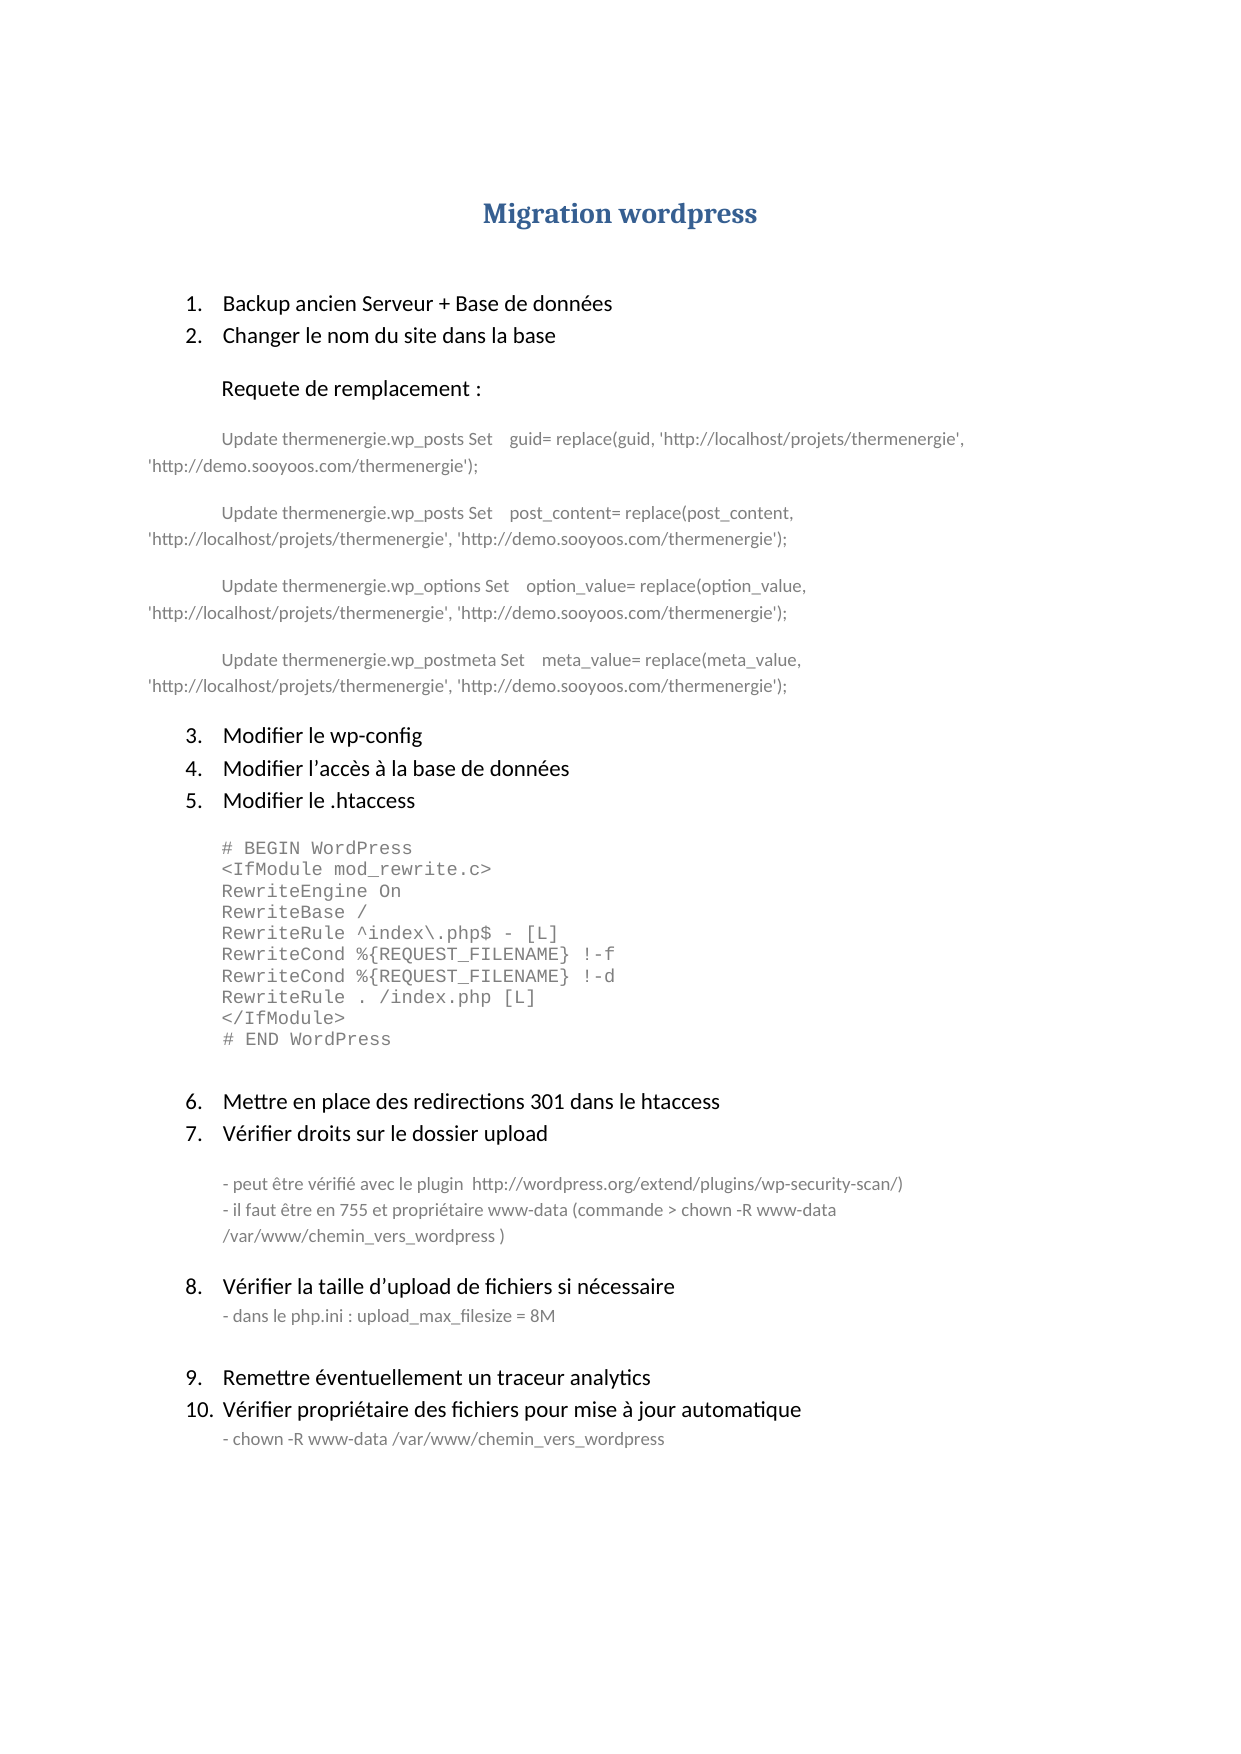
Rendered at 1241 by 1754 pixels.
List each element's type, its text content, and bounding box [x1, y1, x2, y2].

text RewriteRule . /index.php [L] [221, 988, 1093, 1009]
list - dans le php.ini : upload_max_filesize = 8M [223, 1304, 1093, 1327]
list Remettre éventuellement un traceur analytics [185, 1363, 1093, 1391]
text Update thermenergie.wp_postmeta Set meta_value= replace(meta_value, 'http://localhost/projets/thermenergie', 'http://demo.sooyoos.com/thermenergie'); [148, 648, 1093, 697]
text Requete de remplacement : [148, 374, 1093, 402]
list Changer le nom du site dans la base [185, 321, 1093, 349]
text </IfModule> [221, 1009, 1093, 1030]
text RewriteBase / [221, 903, 1093, 924]
list Backup ancien Serveur + Base de données [185, 289, 1093, 317]
list Modifier l’accès à la base de données [185, 754, 1093, 782]
text RewriteCond %{REQUEST_FILENAME} !-d [221, 966, 1093, 988]
text <IfModule mod_rewrite.c> [221, 860, 1093, 881]
subtitle Migration wordpress [148, 198, 1093, 231]
list Modifier le wp-config [185, 722, 1093, 749]
list Mettre en place des redirections 301 dans le htaccess [185, 1087, 1093, 1115]
text RewriteCond %{REQUEST_FILENAME} !-f [221, 945, 1093, 966]
list # END WordPress [223, 1030, 1093, 1051]
list - chown -R www-data /var/www/chemin_vers_wordpress [223, 1427, 1093, 1450]
text Update thermenergie.wp_posts Set guid= replace(guid, 'http://localhost/projets/thermenergie', 'http://demo.sooyoos.com/thermenergie'); [148, 427, 1093, 477]
list Vérifier propriétaire des fichiers pour mise à jour automatique [185, 1395, 1093, 1423]
text Update thermenergie.wp_options Set option_value= replace(option_value, 'http://localhost/projets/thermenergie', 'http://demo.sooyoos.com/thermenergie'); [148, 574, 1093, 624]
list Vérifier la taille d’upload de fichiers si nécessaire [185, 1272, 1093, 1300]
text RewriteRule ^index\.php$ - [L] [221, 924, 1093, 945]
text - peut être vérifié avec le plugin http://wordpress.org/extend/plugins/wp-security-scan/) - il faut être en 755 et propriétaire www-data (commande > chown -R www-data /var/www/chemin_vers_wordpress ) [223, 1172, 1093, 1248]
list Modifier le .htaccess [185, 786, 1093, 814]
text RewriteEngine On [221, 881, 1093, 903]
list Vérifier droits sur le dossier upload [185, 1119, 1093, 1147]
text # BEGIN WordPress [221, 839, 1093, 860]
text Update thermenergie.wp_posts Set post_content= replace(post_content, 'http://localhost/projets/thermenergie', 'http://demo.sooyoos.com/thermenergie'); [148, 501, 1093, 550]
